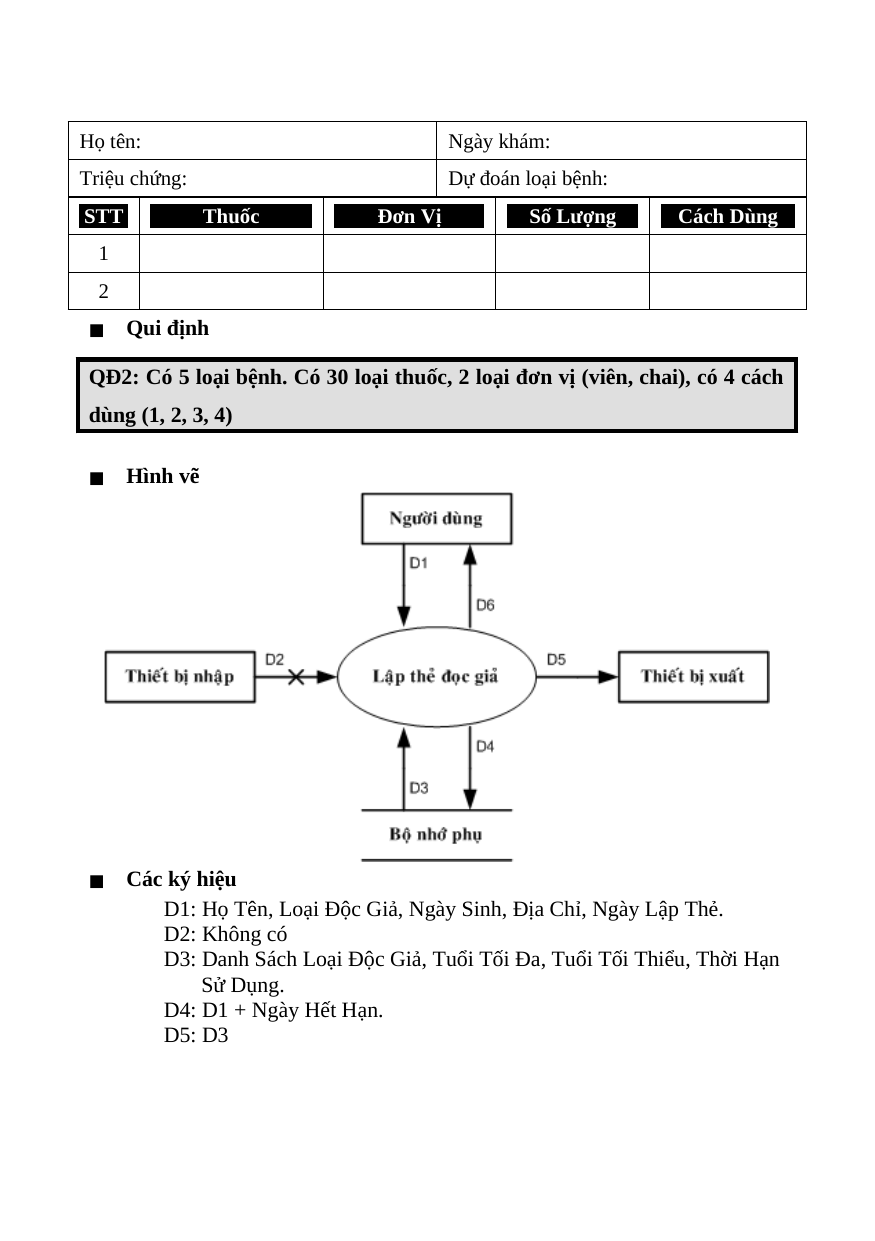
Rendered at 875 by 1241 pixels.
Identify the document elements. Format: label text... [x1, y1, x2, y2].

table_cell [324, 273, 495, 309]
table_cell [324, 235, 495, 272]
picture [104, 492, 770, 862]
table_cell [140, 235, 323, 272]
table_cell Thuốc [140, 198, 323, 234]
table_cell STT [69, 198, 139, 234]
table_cell [650, 235, 806, 272]
table_cell 1 [69, 235, 139, 272]
table_cell Họ tên: [69, 122, 436, 159]
table_cell Đơn Vị [324, 198, 495, 234]
table_cell Ngày khám: [437, 122, 806, 159]
text D2: Không có [163, 921, 786, 946]
table_cell [650, 273, 806, 309]
text D1: Họ Tên, Loại Độc Giả, Ngày Sinh, Địa Chỉ, Ngày Lập Thẻ. [163, 896, 786, 921]
table_cell [140, 273, 323, 309]
table_cell Triệu chứng: [69, 160, 436, 196]
text D3: Danh Sách Loại Độc Giả, Tuổi Tối Đa, Tuổi Tối Thiểu, Thời Hạn Sử Dụng. [163, 946, 786, 997]
table_cell 2 [69, 273, 139, 309]
text D4: D1 + Ngày Hết Hạn. [163, 997, 786, 1022]
text D5: D3 [163, 1022, 786, 1047]
table_cell Cách Dùng [650, 198, 806, 234]
table_cell [496, 273, 649, 309]
table_cell Số Lượng [496, 198, 649, 234]
table_cell Dự đoán loại bệnh: [437, 160, 806, 196]
table_cell [496, 235, 649, 272]
list Hình vẽ [88, 459, 786, 493]
text QĐ2: Có 5 loại bệnh. Có 30 loại thuốc, 2 loại đơn vị (viên, chai), có 4 cách dùng (1, 2, 3, 4) [80, 362, 794, 429]
list Các ký hiệu [88, 862, 786, 896]
list Qui định [88, 310, 786, 344]
